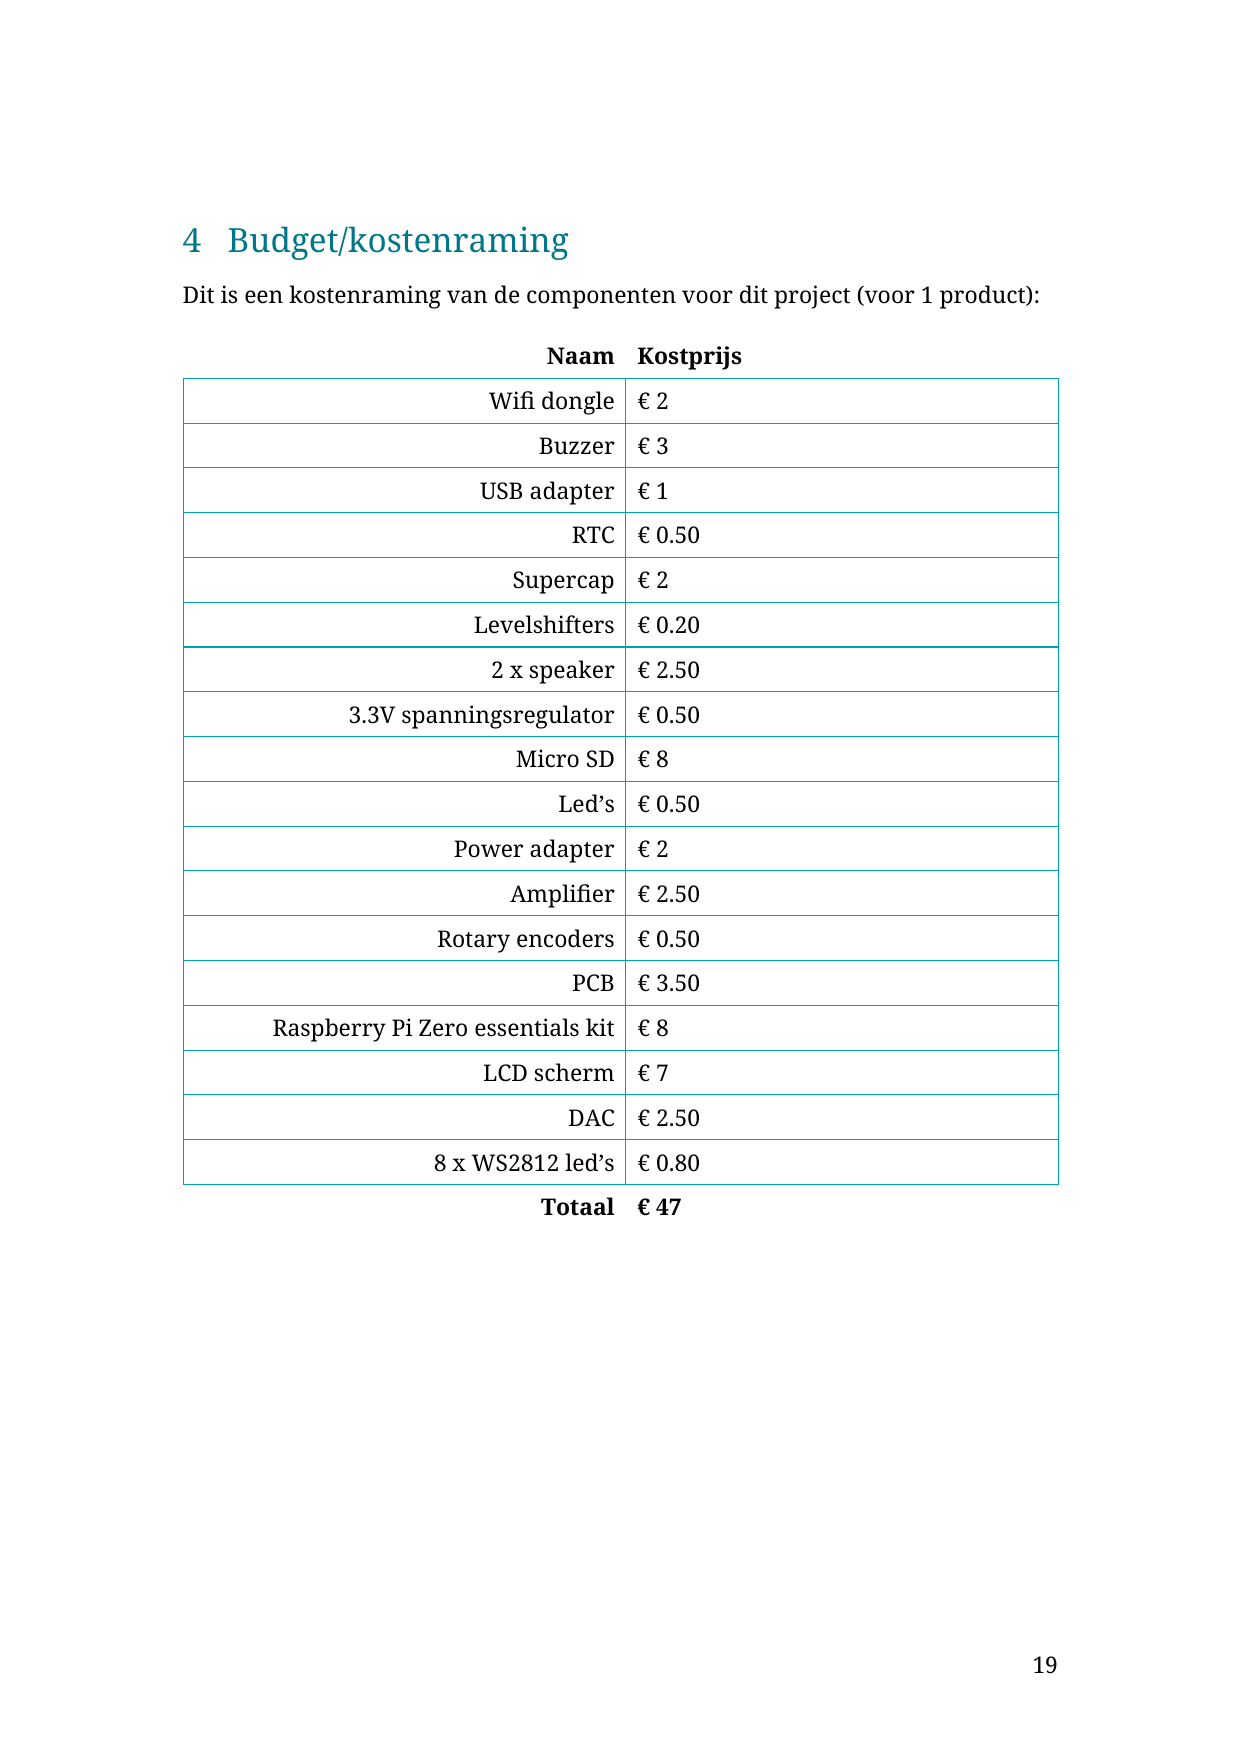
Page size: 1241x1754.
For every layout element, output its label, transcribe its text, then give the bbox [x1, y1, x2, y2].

table_cell € 0.20 [626, 603, 1058, 646]
table_cell Raspberry Pi Zero essentials kit [184, 1006, 625, 1049]
table_cell € 1 [626, 468, 1058, 512]
table_header Kostprijs [626, 334, 1058, 378]
table_cell PCB [184, 961, 625, 1005]
table_cell € 0.80 [626, 1140, 1058, 1184]
table_cell RTC [184, 513, 625, 557]
table_cell € 2.50 [626, 871, 1058, 915]
table_cell € 2 [626, 379, 1058, 422]
table_cell Wifi dongle [184, 379, 625, 422]
table_cell Totaal [183, 1185, 626, 1229]
table_cell Led’s [184, 782, 625, 826]
table_cell € 2 [626, 827, 1058, 870]
subtitle Budget/kostenraming [182, 216, 1058, 262]
table_cell DAC [184, 1095, 625, 1139]
table_cell € 8 [626, 1006, 1058, 1049]
table_cell € 47 [626, 1185, 1058, 1229]
table_cell Rotary encoders [184, 916, 625, 960]
table_cell € 0.50 [626, 916, 1058, 960]
table_cell Amplifier [184, 871, 625, 915]
table_cell Power adapter [184, 827, 625, 870]
table_cell 2 x speaker [184, 648, 625, 691]
table_cell € 3.50 [626, 961, 1058, 1005]
table_cell Levelshifters [184, 603, 625, 646]
table_cell € 8 [626, 737, 1058, 781]
table_cell Buzzer [184, 424, 625, 467]
table_cell 8 x WS2812 led’s [184, 1140, 625, 1184]
table_cell 3.3V spanningsregulator [184, 692, 625, 736]
text Dit is een kostenraming van de componenten voor dit project (voor 1 product): [182, 279, 1058, 310]
table_cell € 0.50 [626, 513, 1058, 557]
table_cell USB adapter [184, 468, 625, 512]
table_cell LCD scherm [184, 1051, 625, 1094]
table_cell € 3 [626, 424, 1058, 467]
table_cell € 0.50 [626, 692, 1058, 736]
table_cell € 7 [626, 1051, 1058, 1094]
table_cell Supercap [184, 558, 625, 602]
table_cell Micro SD [184, 737, 625, 781]
table_cell € 2.50 [626, 1095, 1058, 1139]
table_cell € 2.50 [626, 648, 1058, 691]
table_cell € 0.50 [626, 782, 1058, 826]
table_header Naam [183, 334, 626, 378]
table_cell € 2 [626, 558, 1058, 602]
